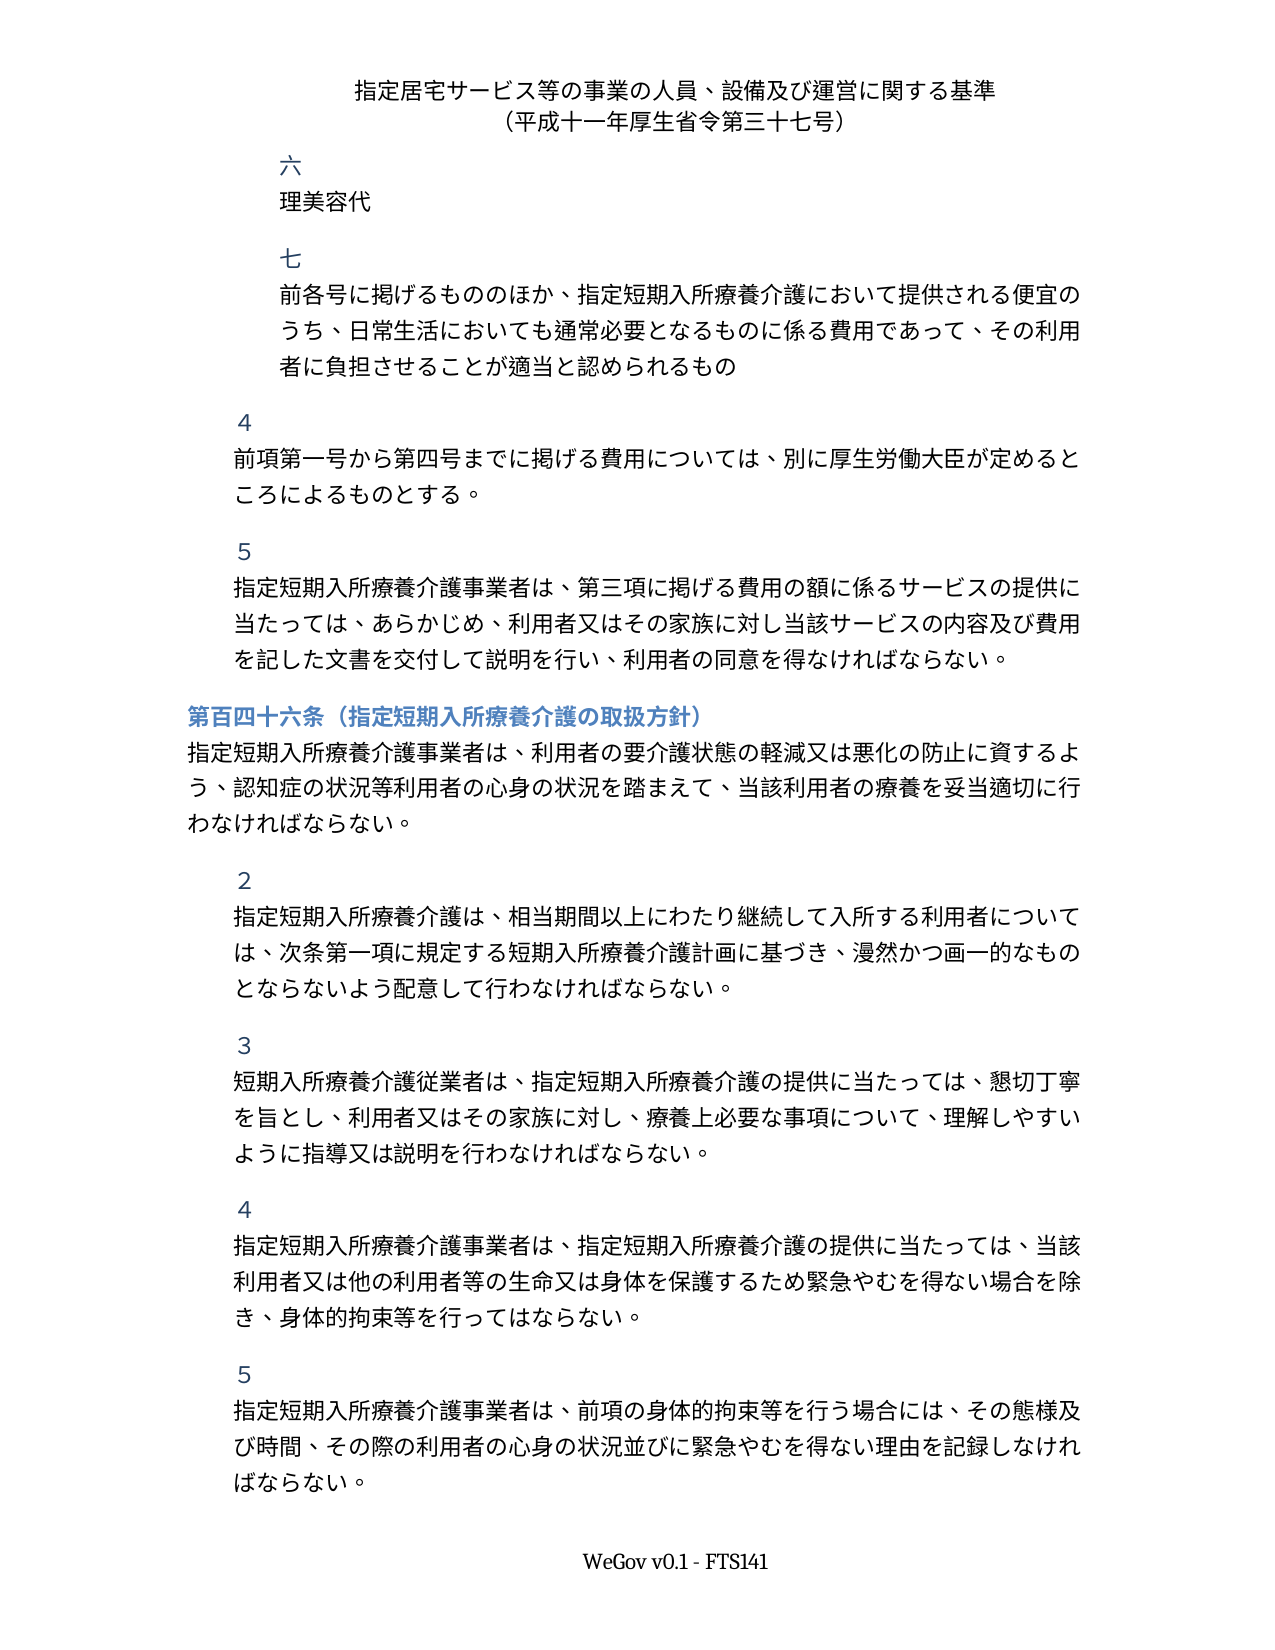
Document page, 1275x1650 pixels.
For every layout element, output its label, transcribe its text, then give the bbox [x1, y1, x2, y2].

subtitle ５ [233, 1359, 1087, 1390]
subtitle ４ [233, 1194, 1087, 1226]
subtitle 第百四十六条（指定短期入所療養介護の取扱方針） [187, 701, 1087, 732]
subtitle ２ [233, 865, 1087, 896]
subtitle ３ [233, 1030, 1087, 1061]
text 前各号に掲げるもののほか、指定短期入所療養介護において提供される便宜のうち、日常生活においても通常必要となるものに係る費用であって、その利用者に負担させることが適当と認められるもの [279, 279, 1087, 382]
subtitle 六 [279, 150, 1087, 181]
text 前項第一号から第四号までに掲げる費用については、別に厚生労働大臣が定めるところによるものとする。 [233, 443, 1087, 510]
text 指定短期入所療養介護は、相当期間以上にわたり継続して入所する利用者については、次条第一項に規定する短期入所療養介護計画に基づき、漫然かつ画一的なものとならないよう配意して行わなければならない。 [233, 901, 1087, 1004]
text 指定短期入所療養介護事業者は、利用者の要介護状態の軽減又は悪化の防止に資するよう、認知症の状況等利用者の心身の状況を踏まえて、当該利用者の療養を妥当適切に行わなければならない。 [187, 736, 1087, 839]
text 指定短期入所療養介護事業者は、指定短期入所療養介護の提供に当たっては、当該利用者又は他の利用者等の生命又は身体を保護するため緊急やむを得ない場合を除き、身体的拘束等を行ってはならない。 [233, 1230, 1087, 1333]
subtitle ５ [233, 536, 1087, 567]
text 短期入所療養介護従業者は、指定短期入所療養介護の提供に当たっては、懇切丁寧を旨とし、利用者又はその家族に対し、療養上必要な事項について、理解しやすいように指導又は説明を行わなければならない。 [233, 1066, 1087, 1169]
text 指定短期入所療養介護事業者は、第三項に掲げる費用の額に係るサービスの提供に当たっては、あらかじめ、利用者又はその家族に対し当該サービスの内容及び費用を記した文書を交付して説明を行い、利用者の同意を得なければならない。 [233, 572, 1087, 675]
subtitle ４ [233, 407, 1087, 438]
text 指定短期入所療養介護事業者は、前項の身体的拘束等を行う場合には、その態様及び時間、その際の利用者の心身の状況並びに緊急やむを得ない理由を記録しなければならない。 [233, 1395, 1087, 1498]
subtitle 七 [279, 243, 1087, 274]
text 理美容代 [279, 186, 1087, 217]
